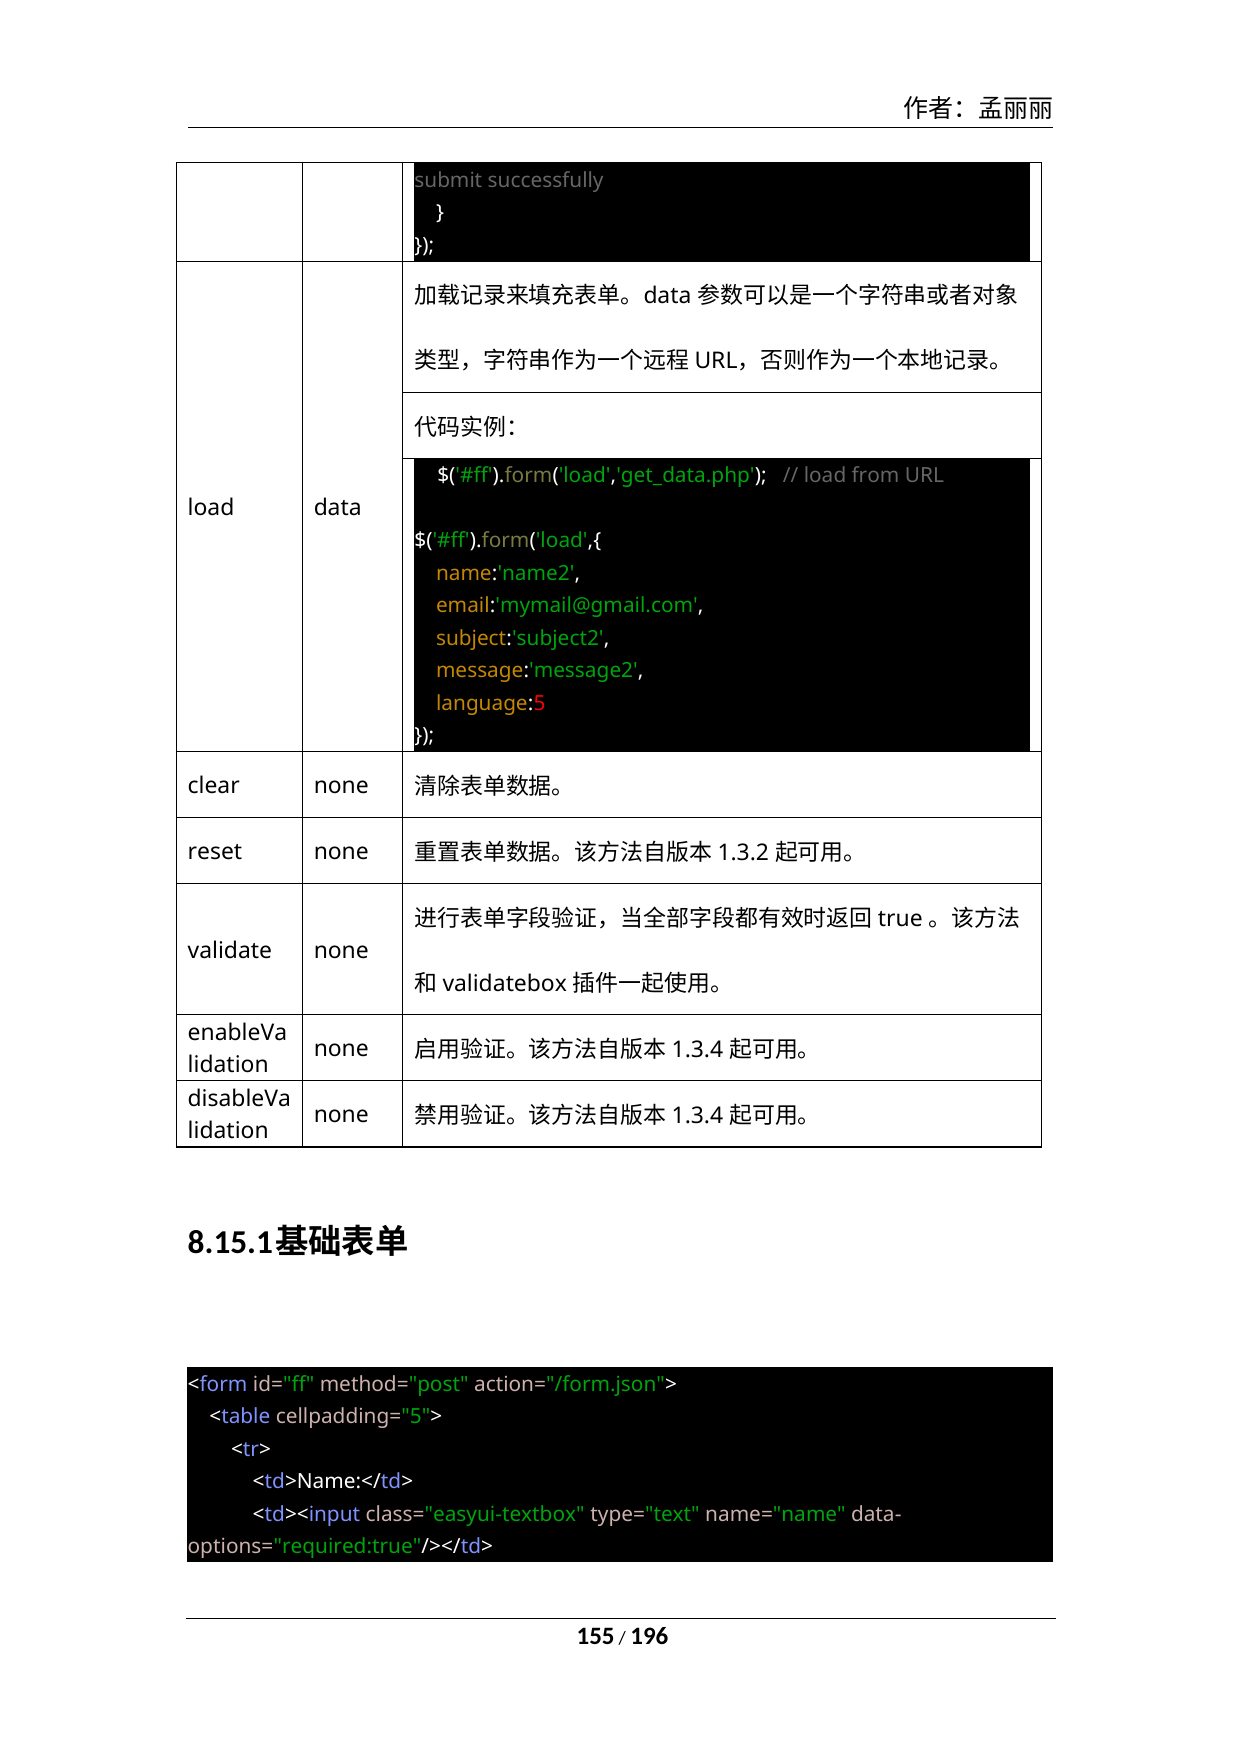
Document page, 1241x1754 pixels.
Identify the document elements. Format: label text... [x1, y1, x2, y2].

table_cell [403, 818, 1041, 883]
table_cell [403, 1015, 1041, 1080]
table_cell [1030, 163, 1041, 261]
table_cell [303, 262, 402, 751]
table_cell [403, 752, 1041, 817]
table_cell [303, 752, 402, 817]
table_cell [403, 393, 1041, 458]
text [187, 1367, 1053, 1562]
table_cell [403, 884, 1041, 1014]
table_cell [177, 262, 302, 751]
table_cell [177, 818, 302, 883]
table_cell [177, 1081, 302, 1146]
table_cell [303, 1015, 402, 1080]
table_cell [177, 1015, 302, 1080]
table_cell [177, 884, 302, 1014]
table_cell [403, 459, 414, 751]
subtitle 基础表单 [187, 1207, 1053, 1272]
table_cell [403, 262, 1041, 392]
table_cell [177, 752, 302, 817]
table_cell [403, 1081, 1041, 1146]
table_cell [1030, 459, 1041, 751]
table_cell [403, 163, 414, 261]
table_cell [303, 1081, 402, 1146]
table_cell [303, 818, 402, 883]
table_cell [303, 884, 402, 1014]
